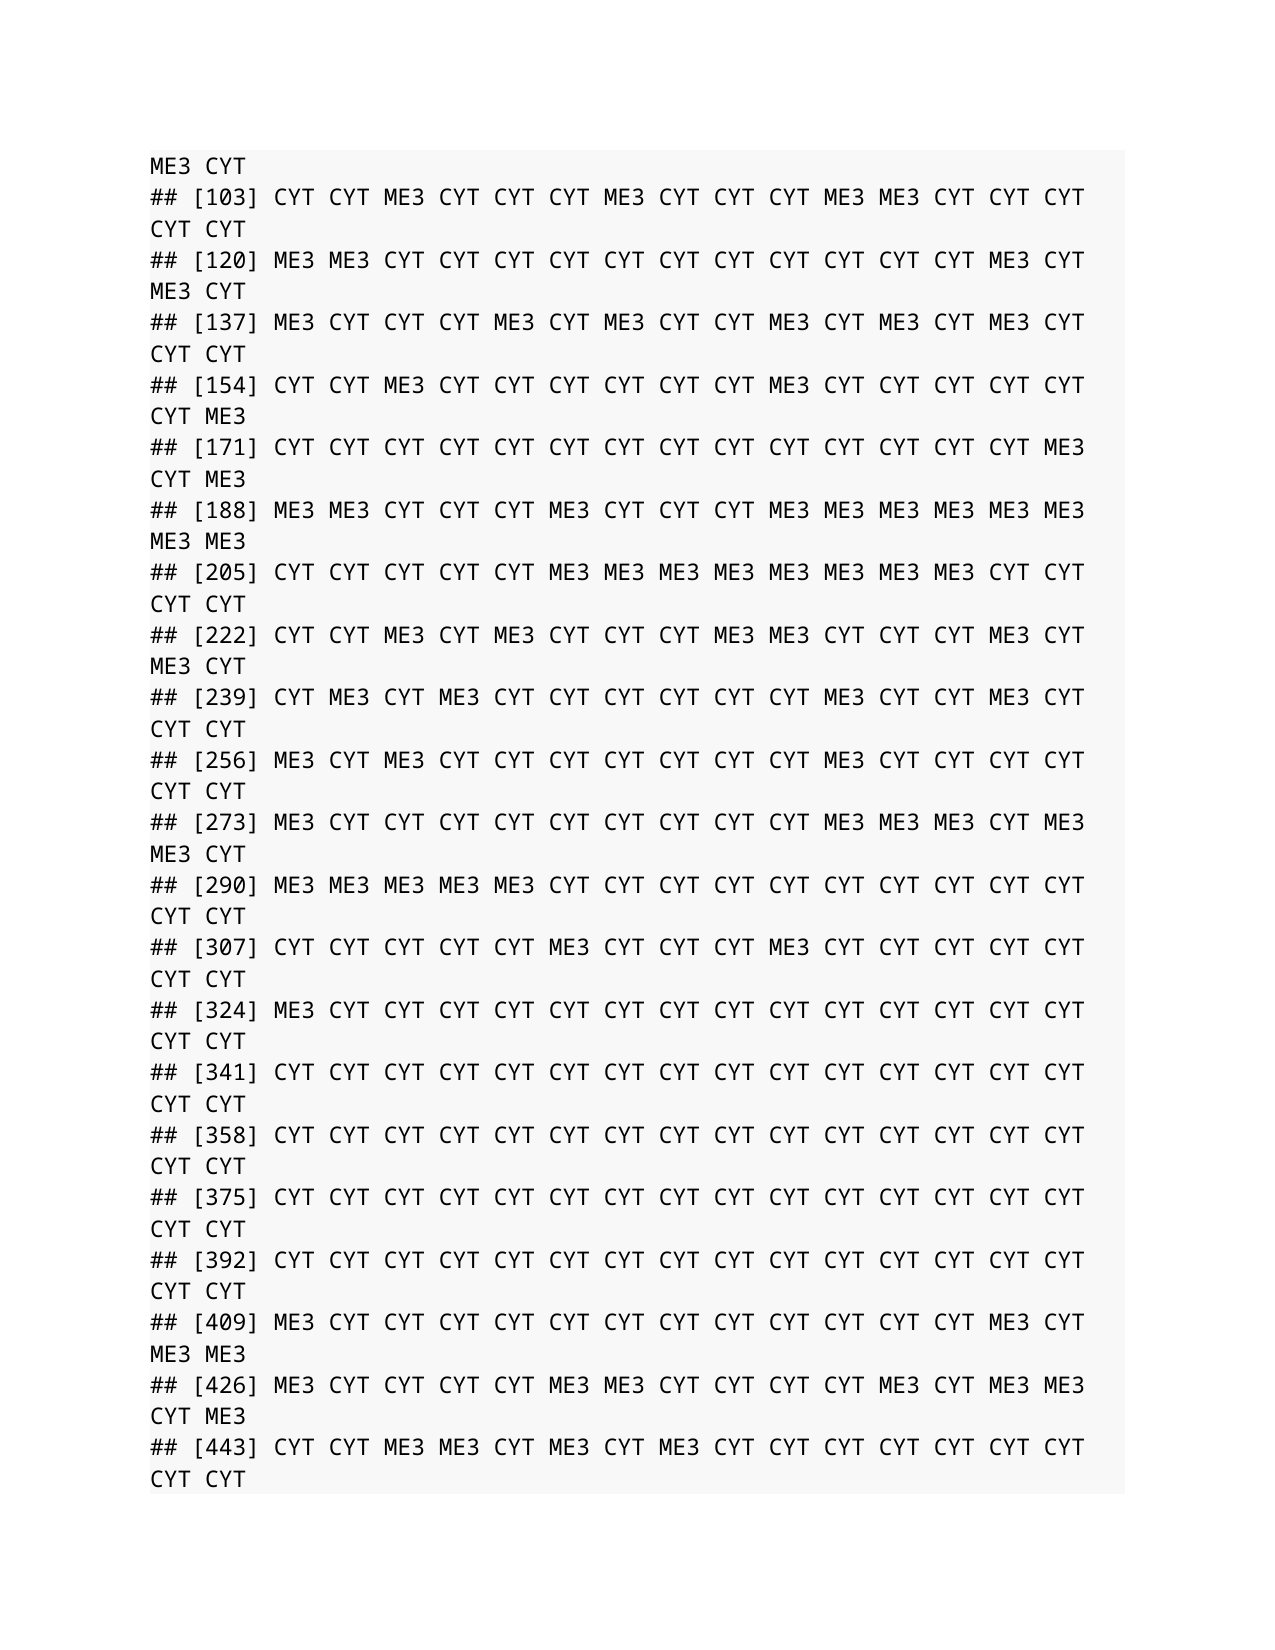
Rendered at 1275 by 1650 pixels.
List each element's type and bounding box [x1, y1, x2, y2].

text [150, 150, 1125, 1494]
